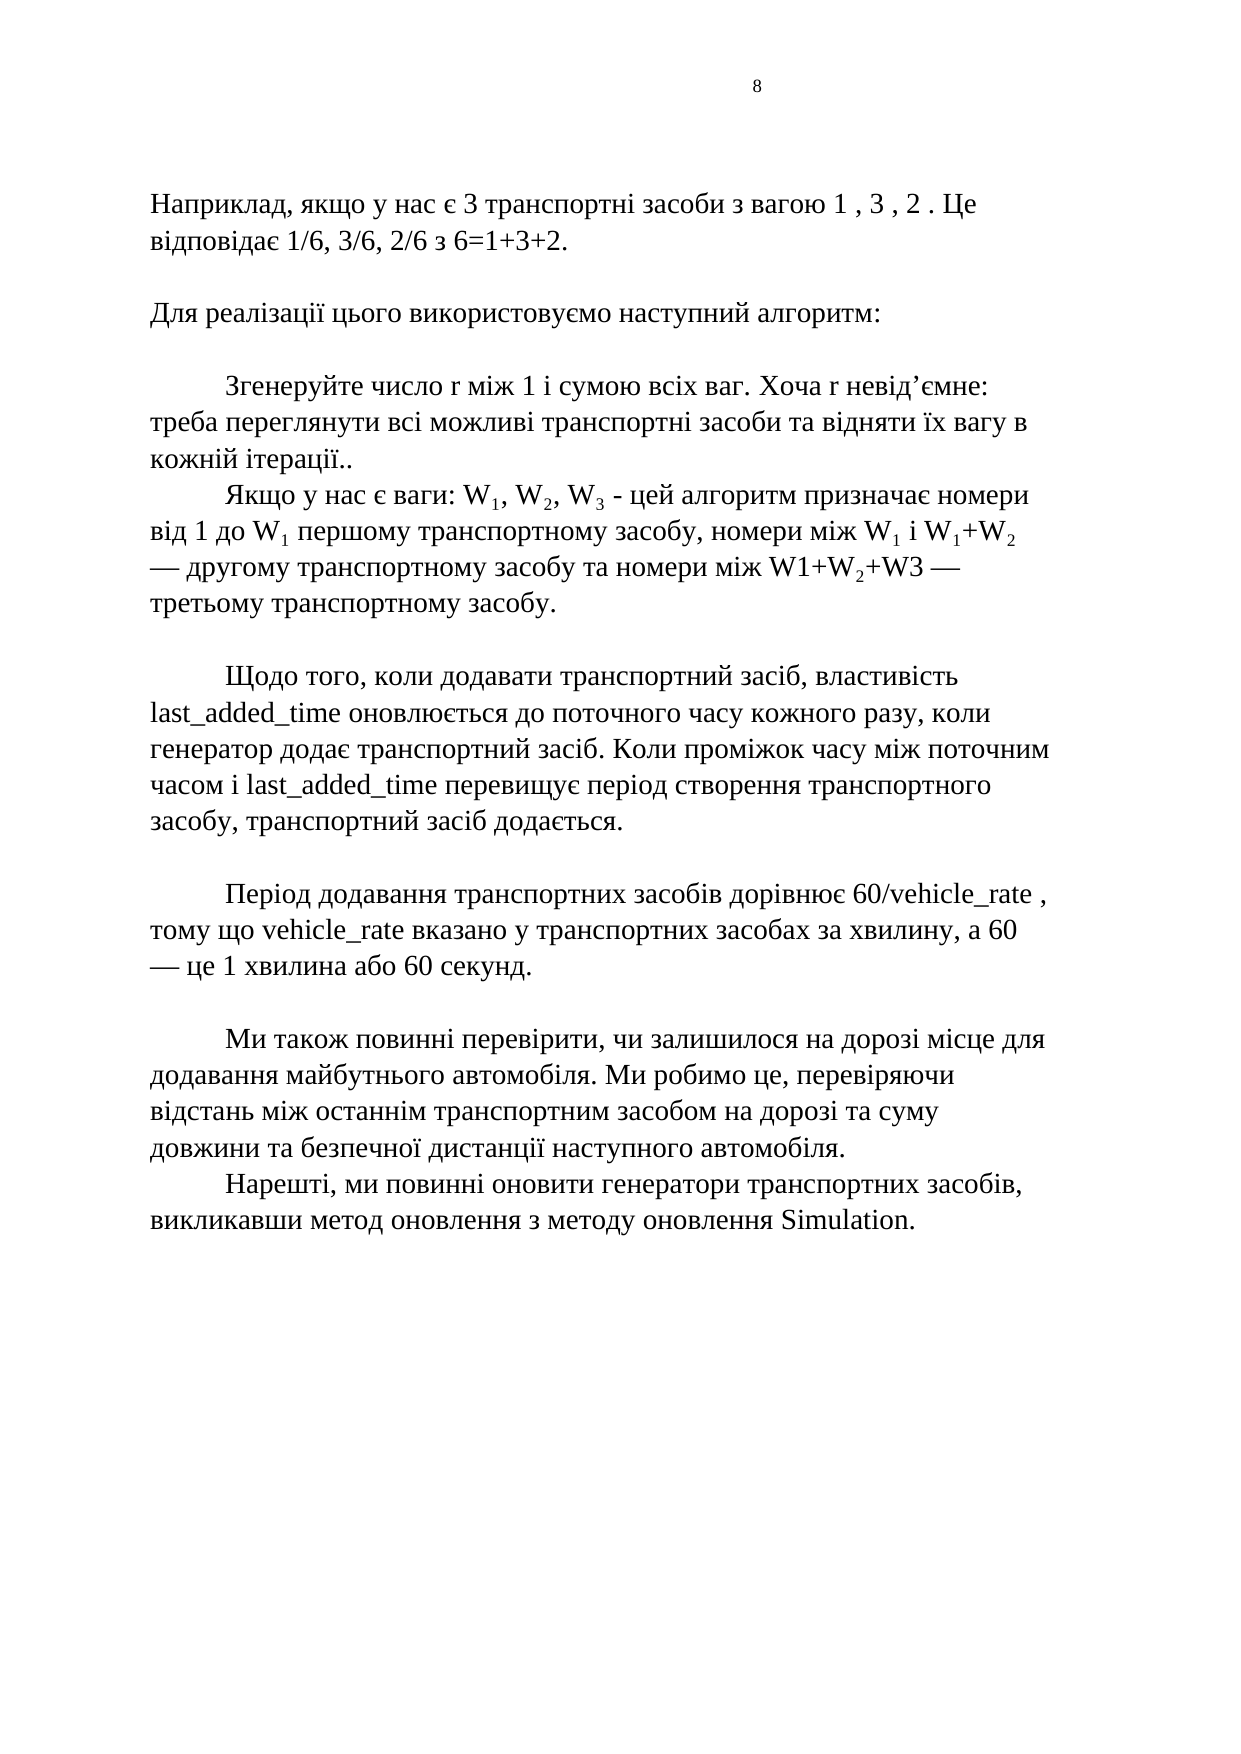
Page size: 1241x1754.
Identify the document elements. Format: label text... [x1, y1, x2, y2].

list Для реалізації цього використовуємо наступний алгоритм: [150, 296, 1052, 329]
list Якщо у нас є ваги: W₁, W₂, W₃ - цей алгоритм призначає номери від 1 до W₁ першому транспортному засобу, номери між W₁ і W₁+W₂ — другому транспортному засобу та номери між W1+W₂+W3 — третьому транспортному засобу. [150, 477, 1052, 619]
list Ми також повинні перевірити, чи залишилося на дорозі місце для додавання майбутнього автомобіля. Ми робимо це, перевіряючи відстань між останнім транспортним засобом на дорозі та суму довжини та безпечної дистанції наступного автомобіля. [150, 1021, 1052, 1163]
list Згенеруйте число r між 1 і сумою всіх ваг. Хоча r невід’ємне: треба переглянути всі можливі транспортні засоби та відняти їх вагу в кожній ітерації.. [150, 368, 1052, 474]
list Щодо того, коли додавати транспортний засіб, властивість last_added_time оновлюється до поточного часу кожного разу, коли генератор додає транспортний засіб. Коли проміжок часу між поточним часом і last_added_time перевищує період створення транспортного засобу, транспортний засіб додається. [150, 658, 1052, 837]
list Нарешті, ми повинні оновити генератори транспортних засобів, викликавши метод оновлення з методу оновлення Simulation. [150, 1166, 1052, 1236]
list Наприклад, якщо у нас є 3 транспортні засоби з вагою 1 , 3 , 2 . Це відповідає 1/6, 3/6, 2/6 з 6=1+3+2. [150, 186, 1052, 256]
list Період додавання транспортних засобів дорівнює 60/vehicle_rate , тому що vehicle_rate вказано у транспортних засобах за хвилину, а 60 — це 1 хвилина або 60 секунд. [150, 876, 1052, 982]
